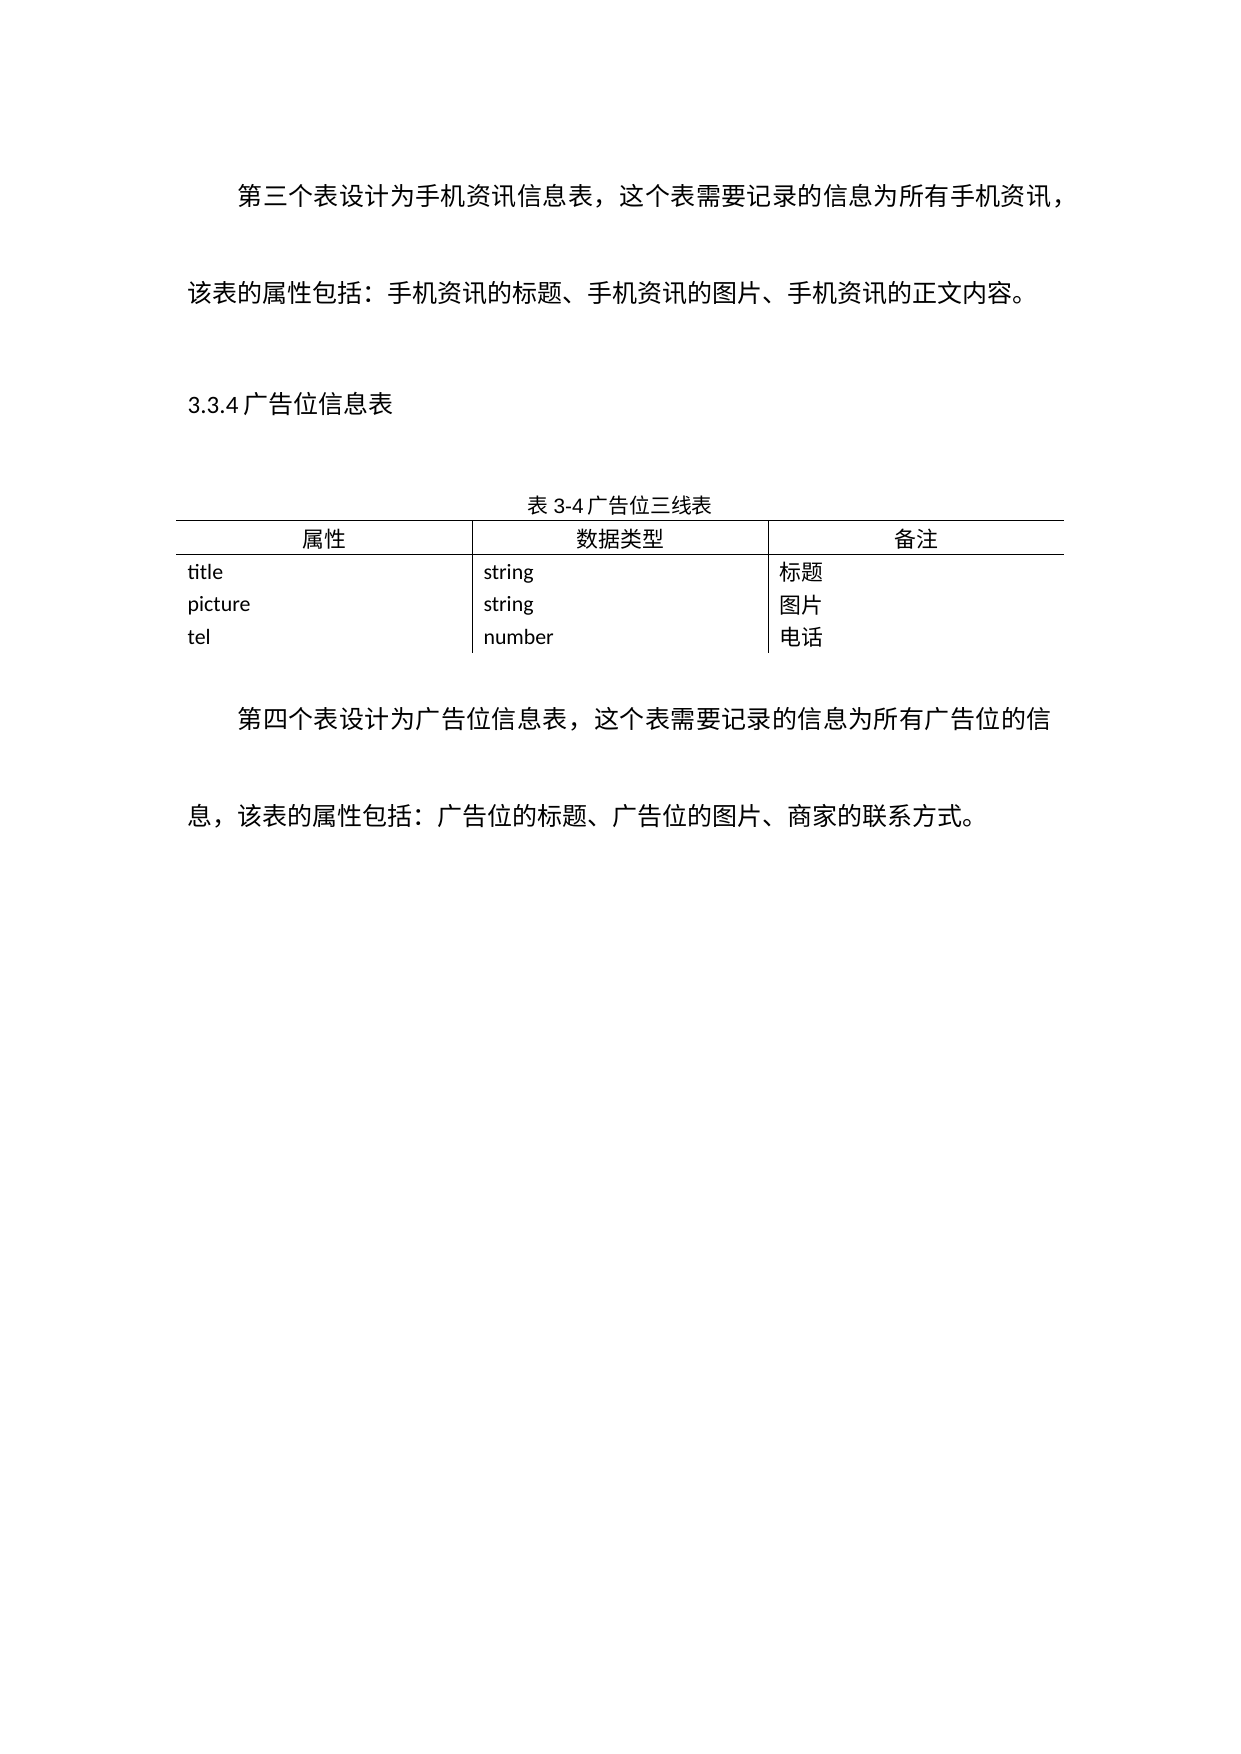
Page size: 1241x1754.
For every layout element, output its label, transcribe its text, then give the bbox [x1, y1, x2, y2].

table_cell number [473, 620, 768, 652]
table_cell string [473, 588, 768, 620]
table_header 数据类型 [473, 521, 768, 554]
subtitle 3.3.4广告位信息表 [187, 370, 1053, 435]
table_cell 电话 [769, 620, 1064, 652]
table_cell 标题 [769, 555, 1064, 587]
text 表 3-4广告位三线表 [187, 488, 1053, 520]
table_cell string [473, 555, 768, 587]
text 第三个表设计为手机资讯信息表，这个表需要记录的信息为所有手机资讯，该表的属性包括：手机资讯的标题、手机资讯的图片、手机资讯的正文内容。 [187, 162, 1053, 324]
table_cell title [176, 555, 472, 587]
table_cell picture [176, 588, 472, 620]
table_header 属性 [176, 521, 472, 554]
table_cell tel [176, 620, 472, 652]
table_cell 图片 [769, 588, 1064, 620]
text 第四个表设计为广告位信息表，这个表需要记录的信息为所有广告位的信息，该表的属性包括：广告位的标题、广告位的图片、商家的联系方式。 [187, 685, 1053, 847]
table_header 备注 [769, 521, 1064, 554]
